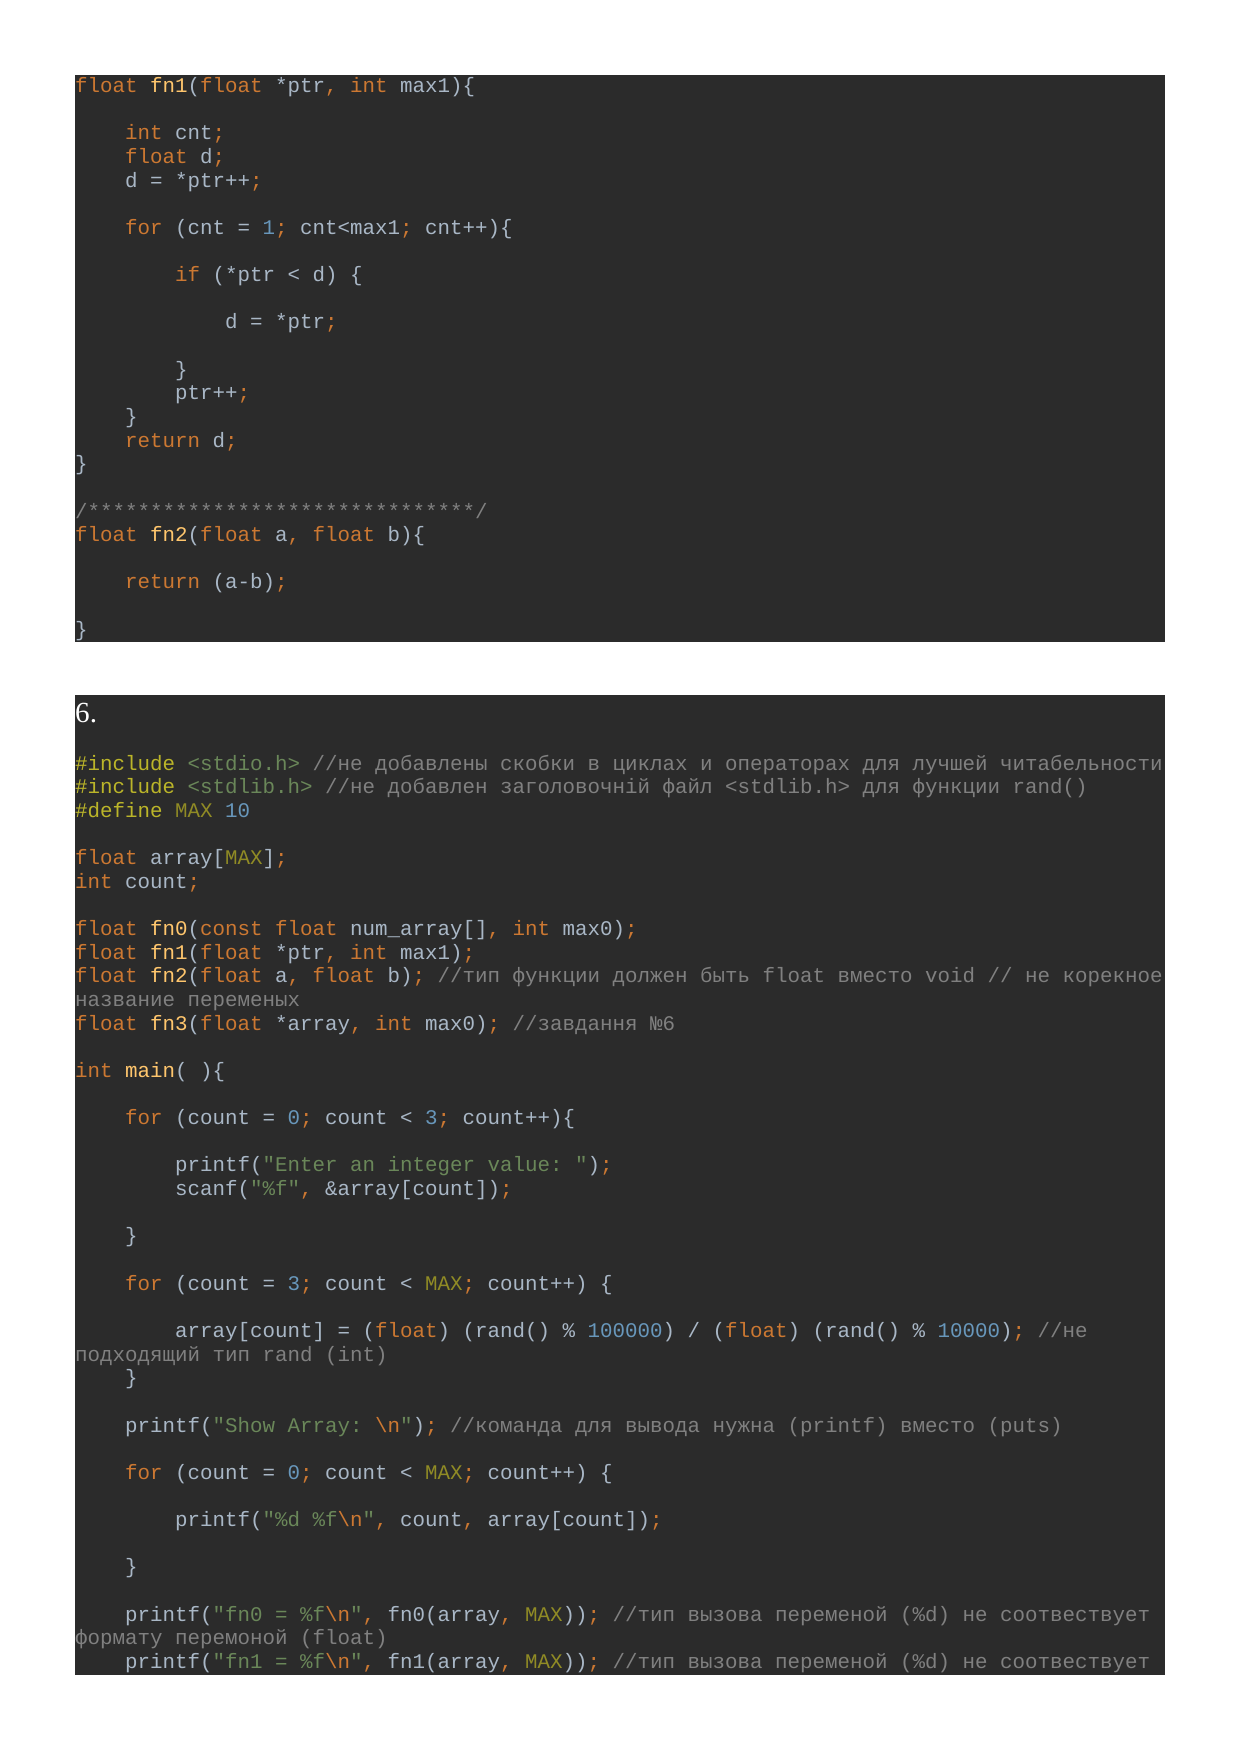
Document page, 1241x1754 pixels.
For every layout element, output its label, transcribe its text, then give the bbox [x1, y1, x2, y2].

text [75, 752, 1165, 1675]
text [75, 75, 1165, 642]
text 6. [75, 695, 1165, 729]
